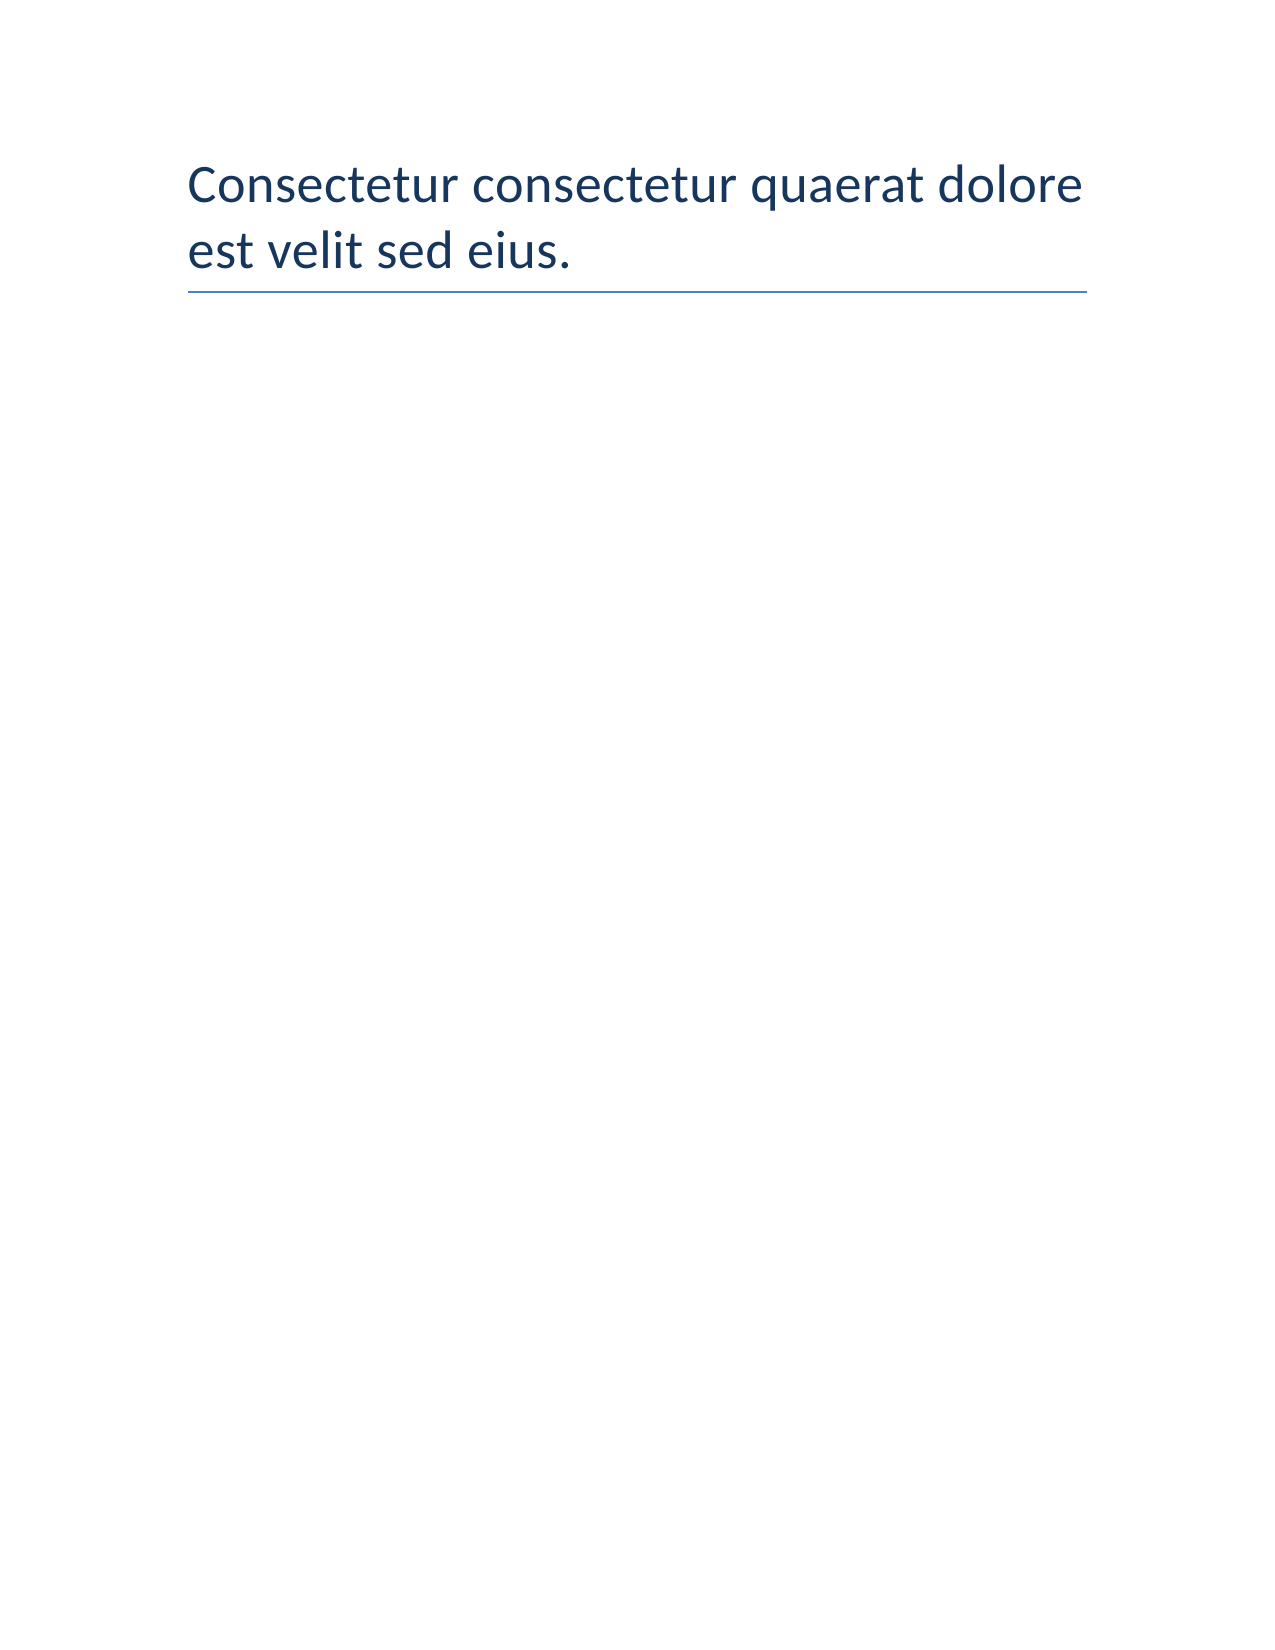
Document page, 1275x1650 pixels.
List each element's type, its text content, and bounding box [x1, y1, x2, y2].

title Consectetur consectetur quaerat dolore est velit sed eius. [187, 150, 1087, 293]
